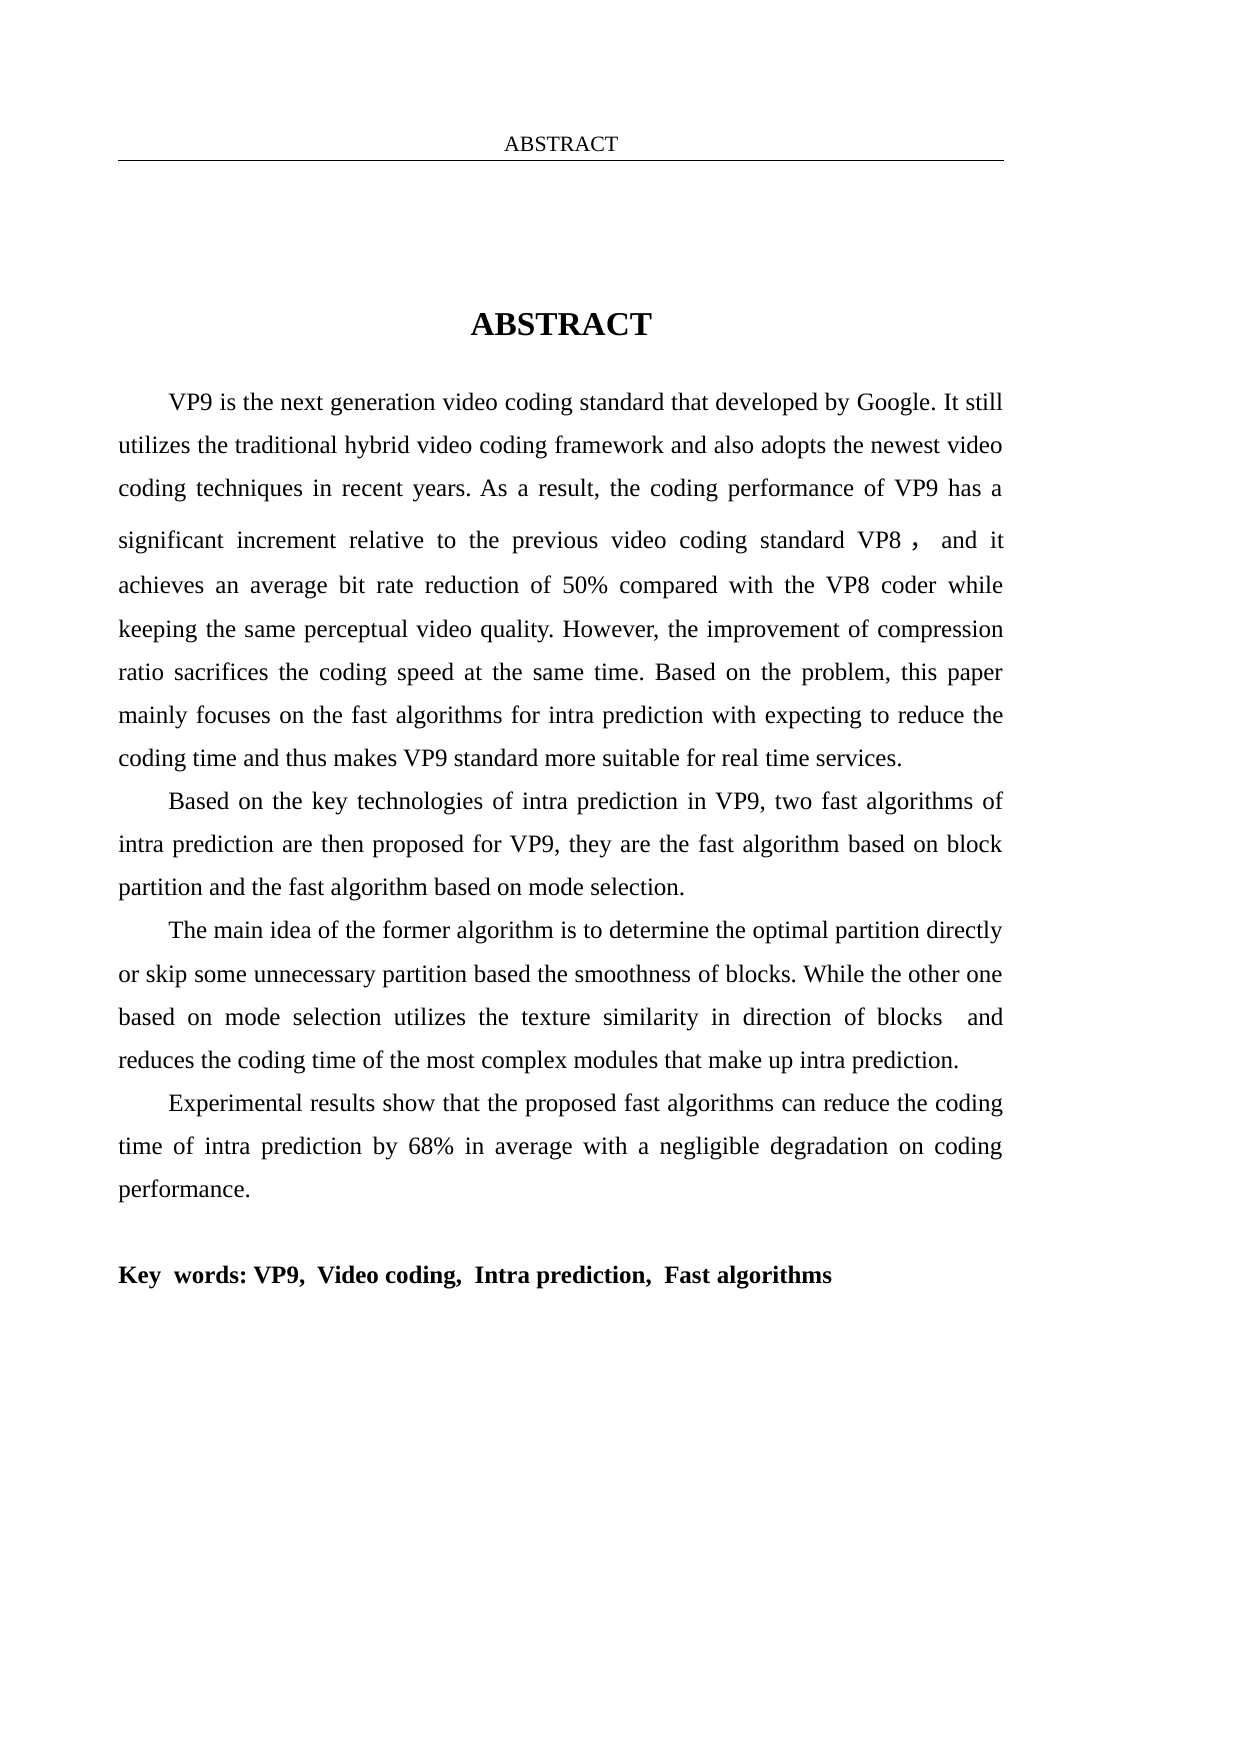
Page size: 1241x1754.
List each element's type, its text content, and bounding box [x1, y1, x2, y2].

subtitle ABSTRACT [118, 304, 1004, 343]
text Experimental results show that the proposed fast algorithms can reduce the coding time of intra prediction by 68% in average with a negligible degradation on coding performance. [118, 1088, 1004, 1203]
text Key words: VP9, Video coding, Intra prediction, Fast algorithms [118, 1261, 1004, 1289]
text Based on the key technologies of intra prediction in VP9, two fast algorithms of intra prediction are then proposed for VP9, they are the fast algorithm based on block partition and the fast algorithm based on mode selection. [118, 786, 1004, 901]
text VP9 is the next generation video coding standard that developed by Google. It still utilizes the traditional hybrid video coding framework and also adopts the newest video coding techniques in recent years. As a result, the coding performance of VP9 has a significant increment relative to the previous video coding standard VP8，and it achieves an average bit rate reduction of 50% compared with the VP8 coder while keeping the same perceptual video quality. However, the improvement of compression ratio sacrifices the coding speed at the same time. Based on the problem, this paper mainly focuses on the fast algorithms for intra prediction with expecting to reduce the coding time and thus makes VP9 standard more suitable for real time services. [118, 387, 1004, 772]
text The main idea of the former algorithm is to determine the optimal partition directly or skip some unnecessary partition based the smoothness of blocks. While the other one based on mode selection utilizes the texture similarity in direction of blocks and reduces the coding time of the most complex modules that make up intra prediction. [118, 916, 1004, 1074]
